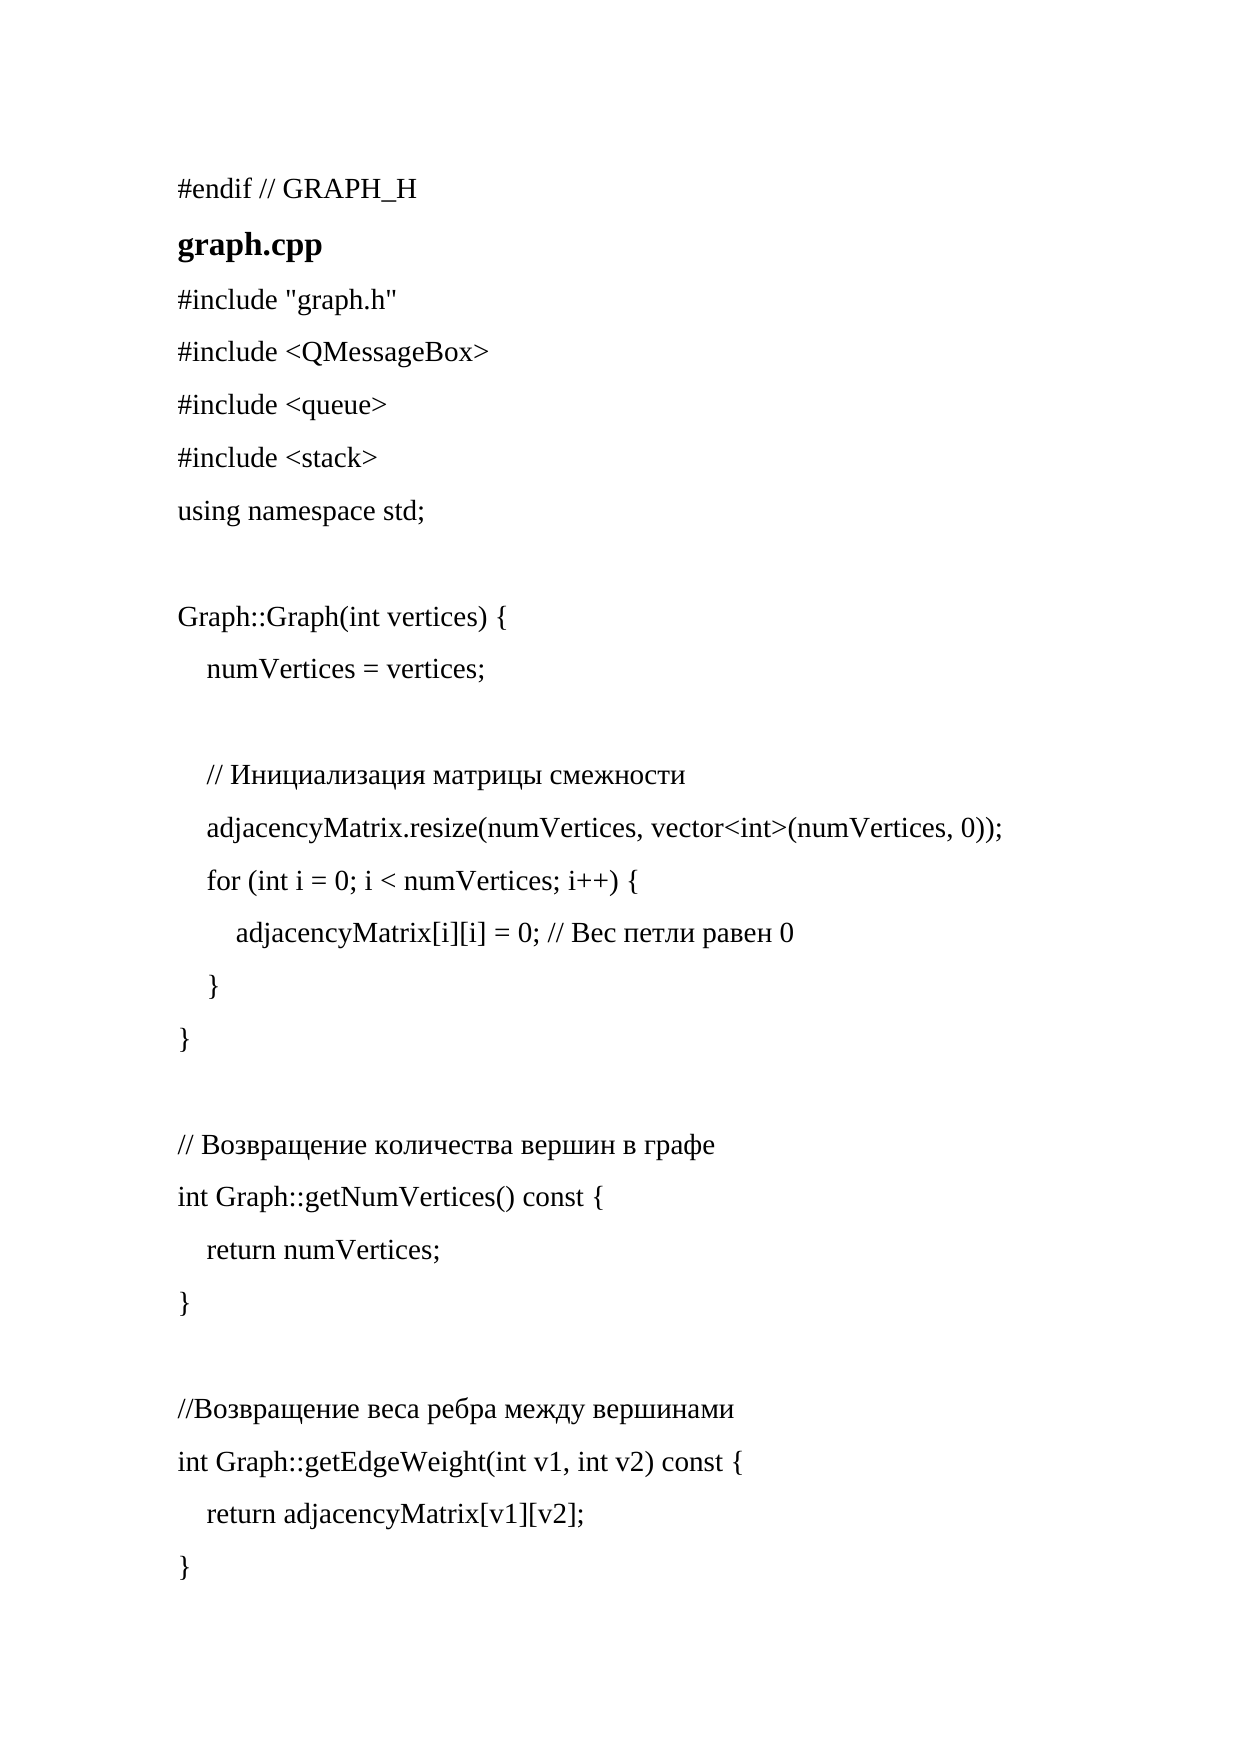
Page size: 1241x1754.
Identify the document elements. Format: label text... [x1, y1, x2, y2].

text adjacencyMatrix.resize(numVertices, vector<int>(numVertices, 0)); [177, 810, 1152, 843]
text } [177, 1285, 1152, 1319]
text } [177, 968, 1152, 1002]
text // Возвращение количества вершин в графе [177, 1127, 1152, 1160]
text } [177, 1549, 1152, 1583]
text #include <QMessageBox> [177, 334, 1152, 368]
text // Инициализация матрицы смежности [177, 757, 1152, 791]
text #include <queue> [177, 387, 1152, 421]
text } [177, 1021, 1152, 1055]
text numVertices = vertices; [177, 651, 1152, 685]
text Graph::Graph(int vertices) { [177, 599, 1152, 632]
text #endif // GRAPH_H [177, 171, 1152, 204]
text using namespace std; [177, 493, 1152, 527]
text return adjacencyMatrix[v1][v2]; [177, 1496, 1152, 1530]
text int Graph::getNumVertices() const { [177, 1179, 1152, 1213]
text adjacencyMatrix[i][i] = 0; // Вес петли равен 0 [177, 916, 1152, 949]
text int Graph::getEdgeWeight(int v1, int v2) const { [177, 1444, 1152, 1477]
text #include <stack> [177, 440, 1152, 474]
text return numVertices; [177, 1232, 1152, 1266]
text graph.cpp [177, 224, 1152, 262]
text for (int i = 0; i < numVertices; i++) { [177, 863, 1152, 896]
text #include "graph.h" [177, 282, 1152, 315]
text //Возвращение веса ребра между вершинами [177, 1391, 1152, 1424]
